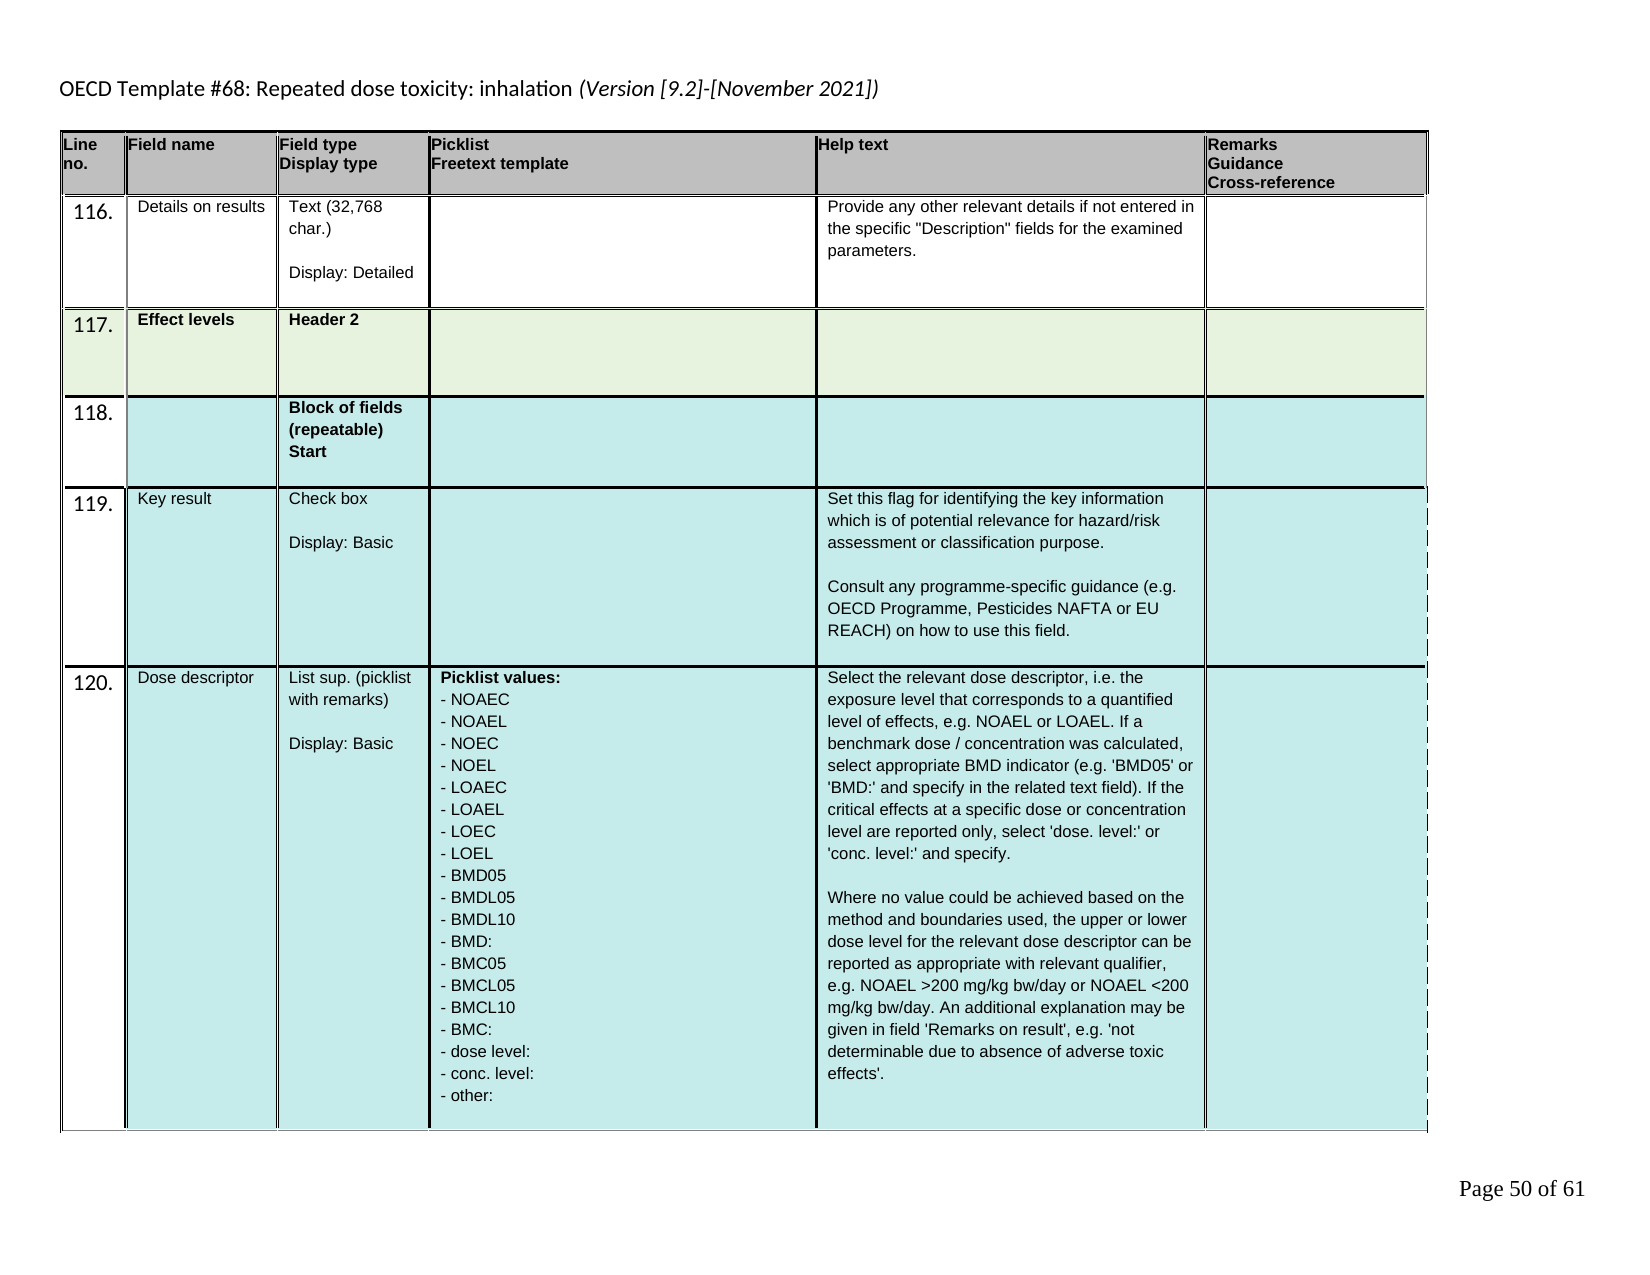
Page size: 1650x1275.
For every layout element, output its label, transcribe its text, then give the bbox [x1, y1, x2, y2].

table_cell [63, 486, 124, 665]
table_cell Picklist values: - NOAEC - NOAEL - NOEC - NOEL - LOAEC - LOAEL - LOEC - LOEL - BMD05 - BMDL05 - BMDL10 - BMD: - BMC05 - BMCL05 - BMCL10 - BMC: - dose level: - conc. level: - other: [429, 668, 816, 1129]
table_cell [128, 398, 276, 486]
table_cell [1207, 395, 1426, 486]
table_cell [1206, 307, 1427, 395]
table_header Line no. [63, 132, 126, 194]
table_cell Dose descriptor [126, 668, 277, 1129]
table_cell [61, 194, 126, 307]
table_header Picklist Freetext template [429, 133, 816, 194]
table_cell [431, 310, 815, 395]
table_header Remarks Guidance Cross-reference [1206, 133, 1426, 194]
table_cell Select the relevant dose descriptor, i.e. the exposure level that corresponds to a quantified level of effects, e.g. NOAEL or LOAEL. If a benchmark dose / concentration was calculated, select appropriate BMD indicator (e.g. 'BMD05' or 'BMD:' and specify in the related text field). If the critical effects at a specific dose or concentration level are reported only, select 'dose. level:' or 'conc. level:' and specify. Where no value could be achieved based on the method and boundaries used, the upper or lower dose level for the relevant dose descriptor can be reported as appropriate with relevant qualifier, e.g. NOAEL >200 mg/kg bw/day or NOAEL <200 mg/kg bw/day. An additional explanation may be given in field 'Remarks on result', e.g. 'not determinable due to absence of adverse toxic effects'. [816, 668, 1206, 1129]
table_cell Text (32,768 char.) Display: Detailed [279, 197, 428, 307]
table_cell [61, 307, 126, 395]
table_cell Effect levels [128, 310, 276, 395]
table_cell [431, 197, 815, 307]
table_cell [818, 398, 1204, 486]
table_cell List sup. (picklist with remarks) Display: Basic [278, 668, 429, 1129]
table_header Field name [126, 133, 277, 194]
table_cell Set this flag for identifying the key information which is of potential relevance for hazard/risk assessment or classification purpose. Consult any programme-specific guidance (e.g. OECD Programme, Pesticides NAFTA or EU REACH) on how to use this field. [818, 489, 1204, 665]
table_cell Details on results [128, 197, 276, 307]
table_cell Header 2 [279, 310, 428, 395]
table_cell [63, 395, 124, 486]
table_cell [431, 489, 815, 665]
table_header Help text [816, 133, 1206, 194]
table_cell [1207, 486, 1427, 665]
table_cell Key result [128, 489, 276, 665]
table_cell Block of fields (repeatable) Start [279, 398, 428, 486]
table_cell [1206, 194, 1427, 307]
table_cell Check box Display: Basic [279, 489, 428, 665]
table_cell [431, 398, 815, 486]
table_cell [818, 310, 1204, 395]
table_cell [1206, 665, 1427, 1129]
table_cell [63, 665, 126, 1129]
table_cell Provide any other relevant details if not entered in the specific "Description" fields for the examined parameters. [818, 197, 1204, 307]
table_header Field type Display type [278, 132, 429, 194]
